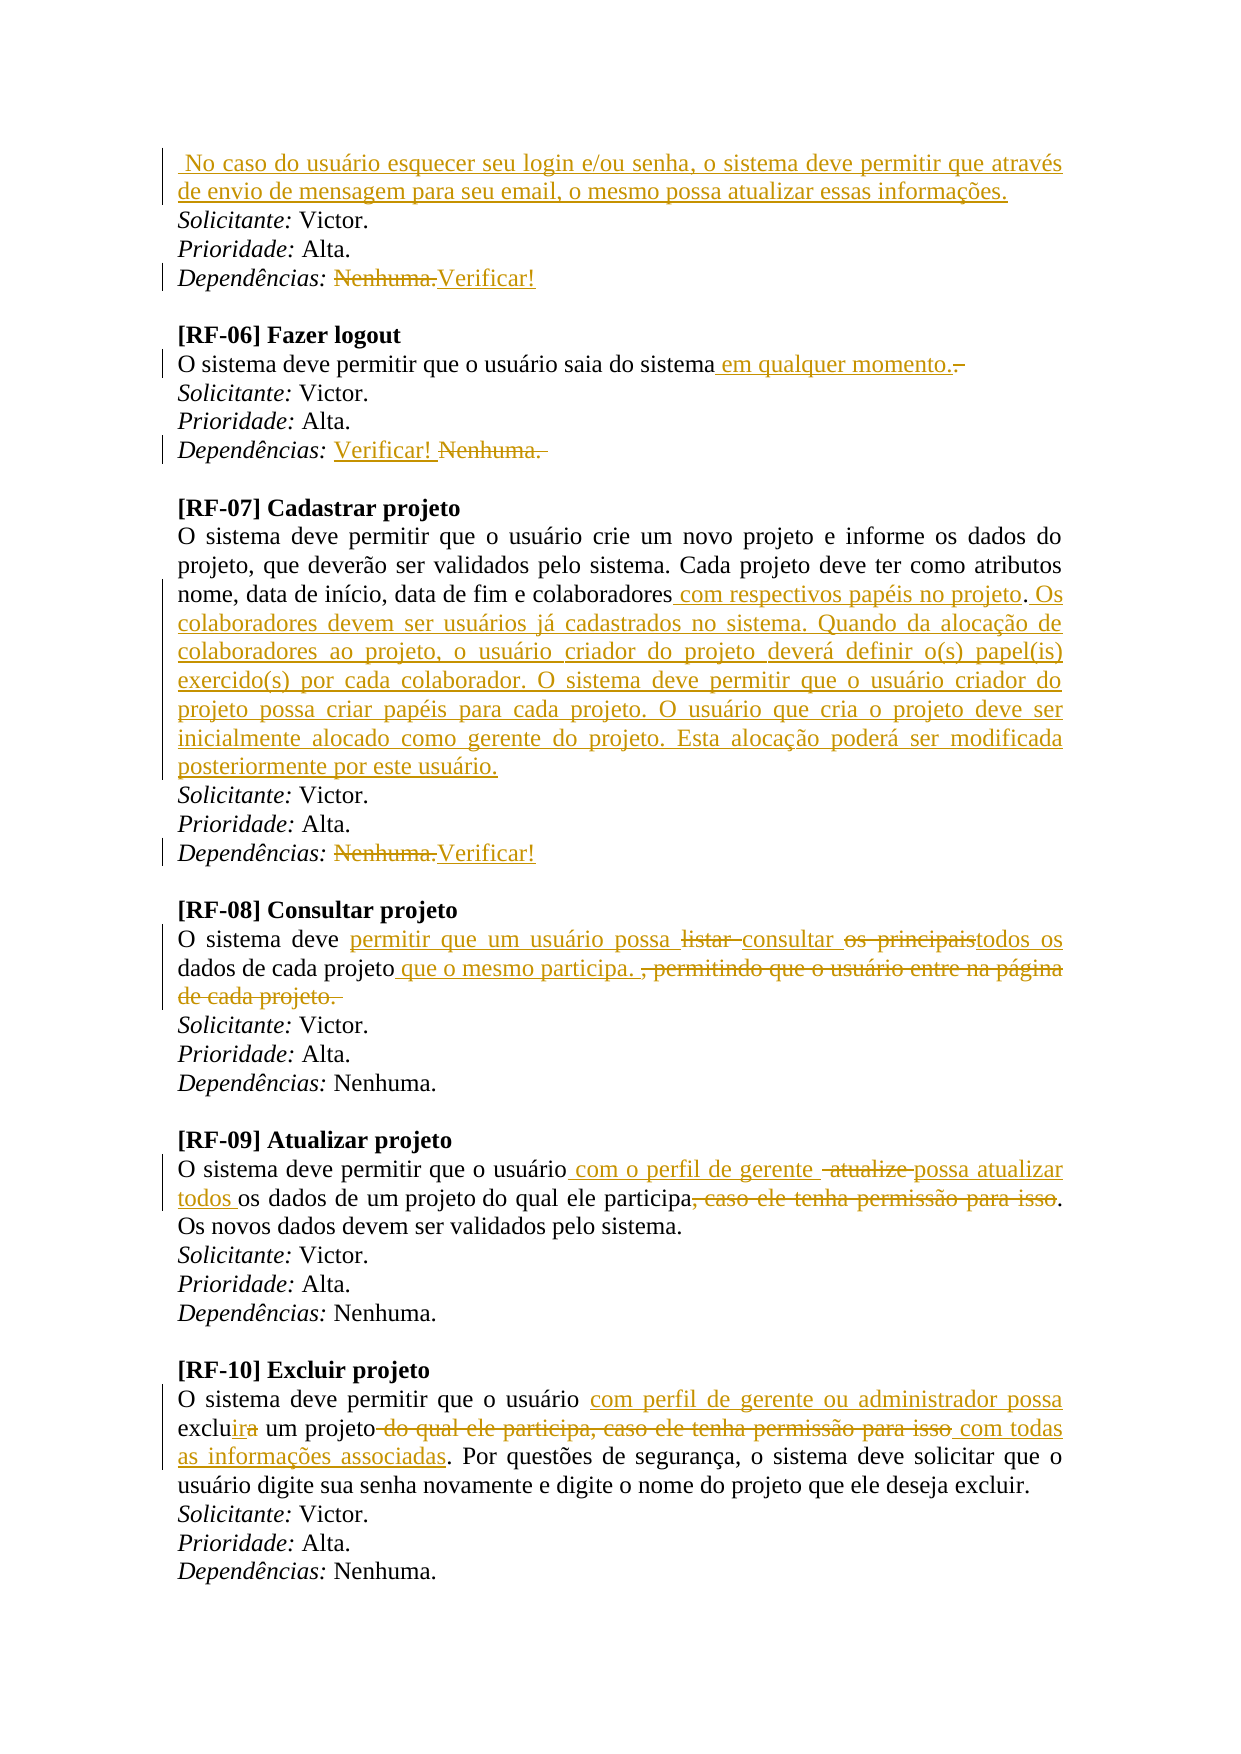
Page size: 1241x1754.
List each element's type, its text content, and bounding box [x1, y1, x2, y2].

text Solicitante: Victor. [177, 780, 1063, 809]
text O sistema deve permitir que o usuário saia do sistema [177, 349, 1063, 378]
text [RF-09] Atualizar projeto [177, 1125, 1063, 1154]
text Dependências: [177, 263, 1063, 291]
text Solicitante: Victor. [177, 1010, 1063, 1039]
text O sistema deve permitir que o usuário exclu um projeto. Por questões de segurança, o sistema deve solicitar que o usuário digite sua senha novamente e digite o nome do projeto que ele deseja excluir. [177, 1384, 1063, 1499]
text Solicitante: Victor. [177, 1240, 1063, 1269]
text Prioridade: Alta. [177, 406, 1063, 435]
text [RF-08] Consultar projeto [177, 895, 1063, 924]
text Dependências: Nenhuma. [177, 1068, 1063, 1096]
text Prioridade: Alta. [177, 1039, 1063, 1068]
text O sistema deve permitir que o usuário crie um novo projeto e informe os dados do projeto, que deverão ser validados pelo sistema. Cada projeto deve ter como atributos nome, data de início, data de fim e colaboradores. [177, 662, 1063, 719]
text O sistema deve permitir que o usuário crie um novo projeto e informe os dados do projeto, que deverão ser validados pelo sistema. Cada projeto deve ter como atributos nome, data de início, data de fim e colaboradores. [177, 521, 1063, 633]
text [RF-10] Excluir projeto [177, 1355, 1063, 1384]
text Prioridade: Alta. [177, 809, 1063, 838]
text Dependências: [177, 435, 1063, 464]
text [RF-06] Fazer logout [177, 320, 1063, 349]
text [RF-07] Cadastrar projeto [177, 493, 1063, 521]
text Prioridade: Alta. [177, 1269, 1063, 1298]
text Solicitante: Victor. [177, 205, 1063, 234]
text Dependências: Nenhuma. [177, 1556, 1063, 1585]
text O sistema deve permitir que o usuário crie um novo projeto e informe os dados do projeto, que deverão ser validados pelo sistema. Cada projeto deve ter como atributos nome, data de início, data de fim e colaboradores. [177, 720, 1063, 780]
text O sistema deve permitir que o usuárioos dados de um projeto do qual ele participa. Os novos dados devem ser validados pelo sistema. [177, 1154, 1063, 1240]
text Dependências: Nenhuma. [177, 1298, 1063, 1326]
text Solicitante: Victor. [177, 378, 1063, 406]
text Solicitante: Victor. [177, 1499, 1063, 1528]
text Prioridade: Alta. [177, 1528, 1063, 1556]
text Dependências: [177, 838, 1063, 866]
text Prioridade: Alta. [177, 234, 1063, 263]
text O sistema deve permitir que o usuário crie um novo projeto e informe os dados do projeto, que deverão ser validados pelo sistema. Cada projeto deve ter como atributos nome, data de início, data de fim e colaboradores. [177, 634, 1063, 661]
text O sistema deve dados de cada projeto [177, 924, 1063, 1010]
